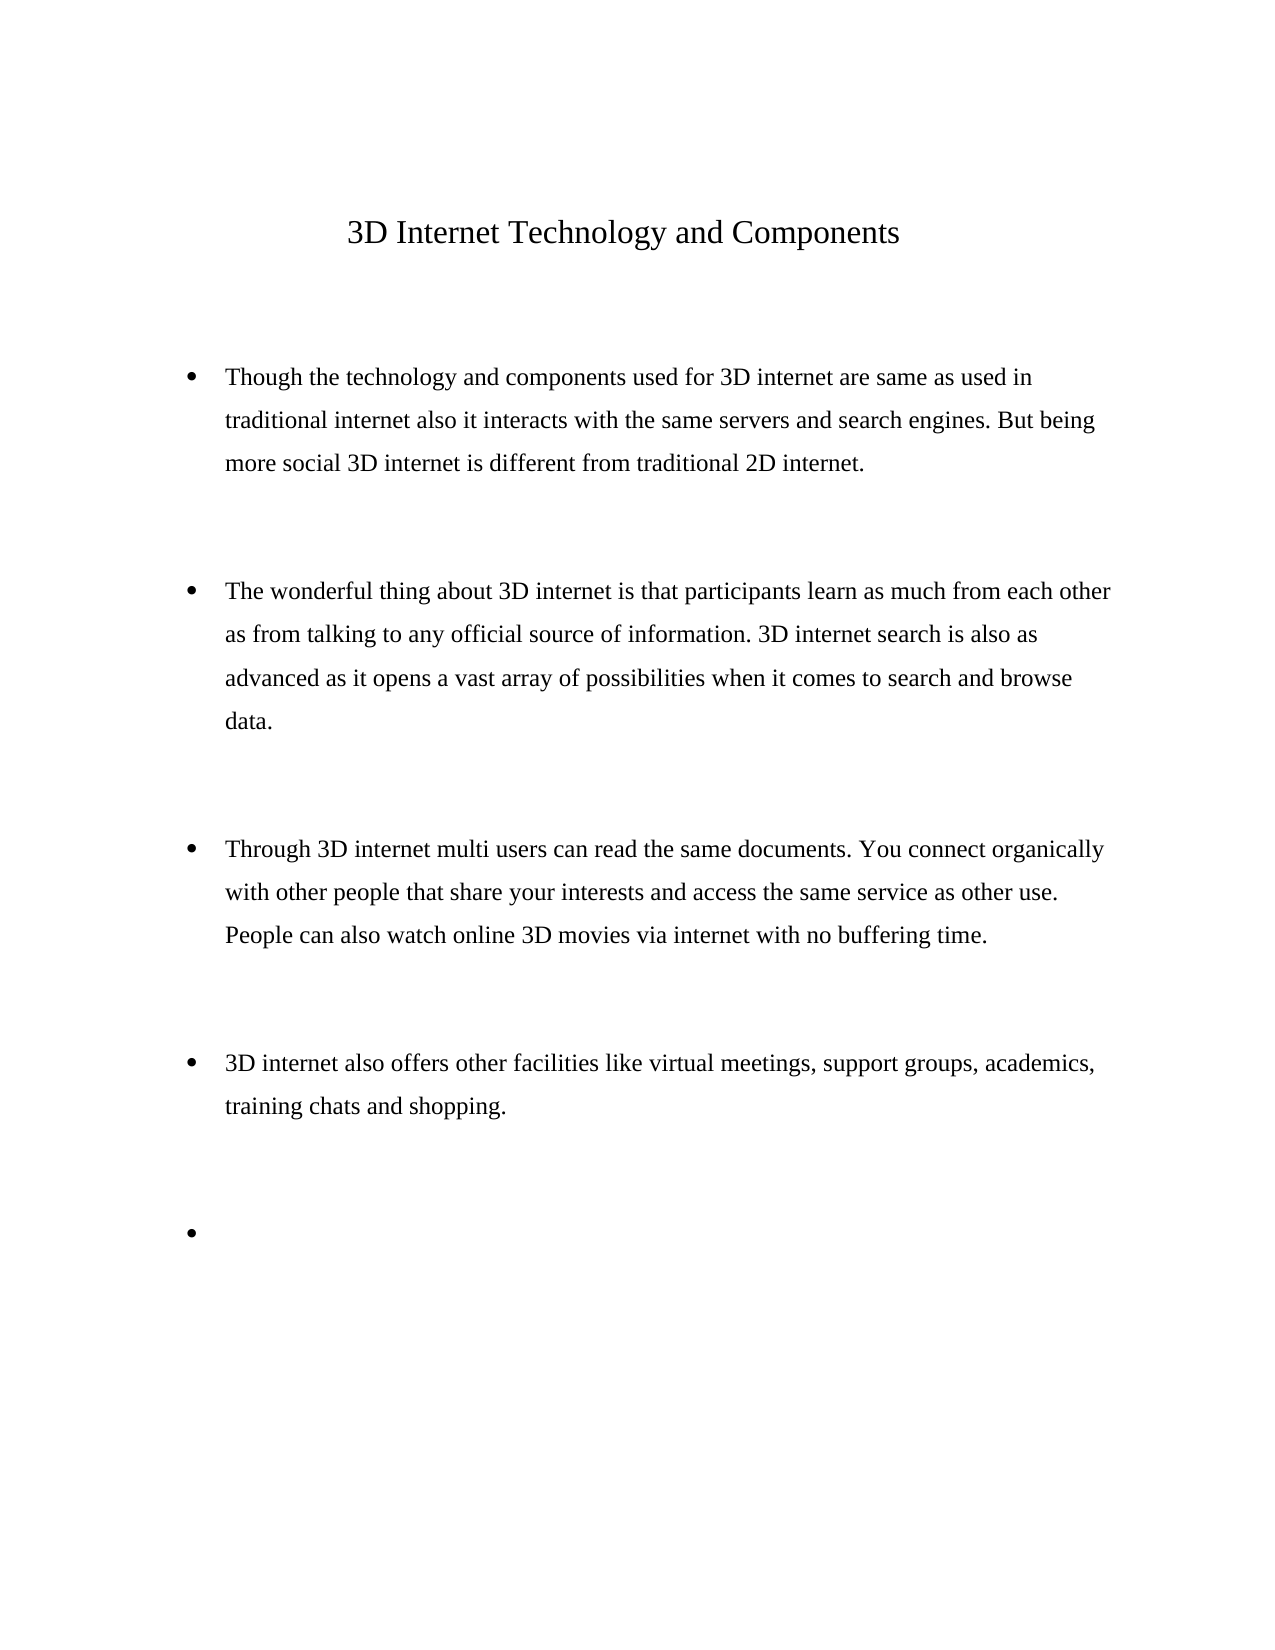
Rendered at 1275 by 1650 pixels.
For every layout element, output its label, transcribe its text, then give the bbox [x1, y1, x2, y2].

list 3D internet also offers other facilities like virtual meetings, support groups, academics, training chats and shopping. [187, 1048, 1125, 1120]
list The wonderful thing about 3D internet is that participants learn as much from each other as from talking to any official source of information. 3D internet search is also as advanced as it opens a vast array of possibilities when it comes to search and browse data. [187, 576, 1125, 734]
list Through 3D internet multi users can read the same documents. You connect organically with other people that share your interests and access the same service as other use. People can also watch online 3D movies via internet with no buffering time. [187, 834, 1125, 949]
text 3D Internet Technology and Components [150, 213, 1125, 251]
list Though the technology and components used for 3D internet are same as used in traditional internet also it interacts with the same servers and search engines. But being more social 3D internet is different from traditional 2D internet. [187, 362, 1125, 477]
